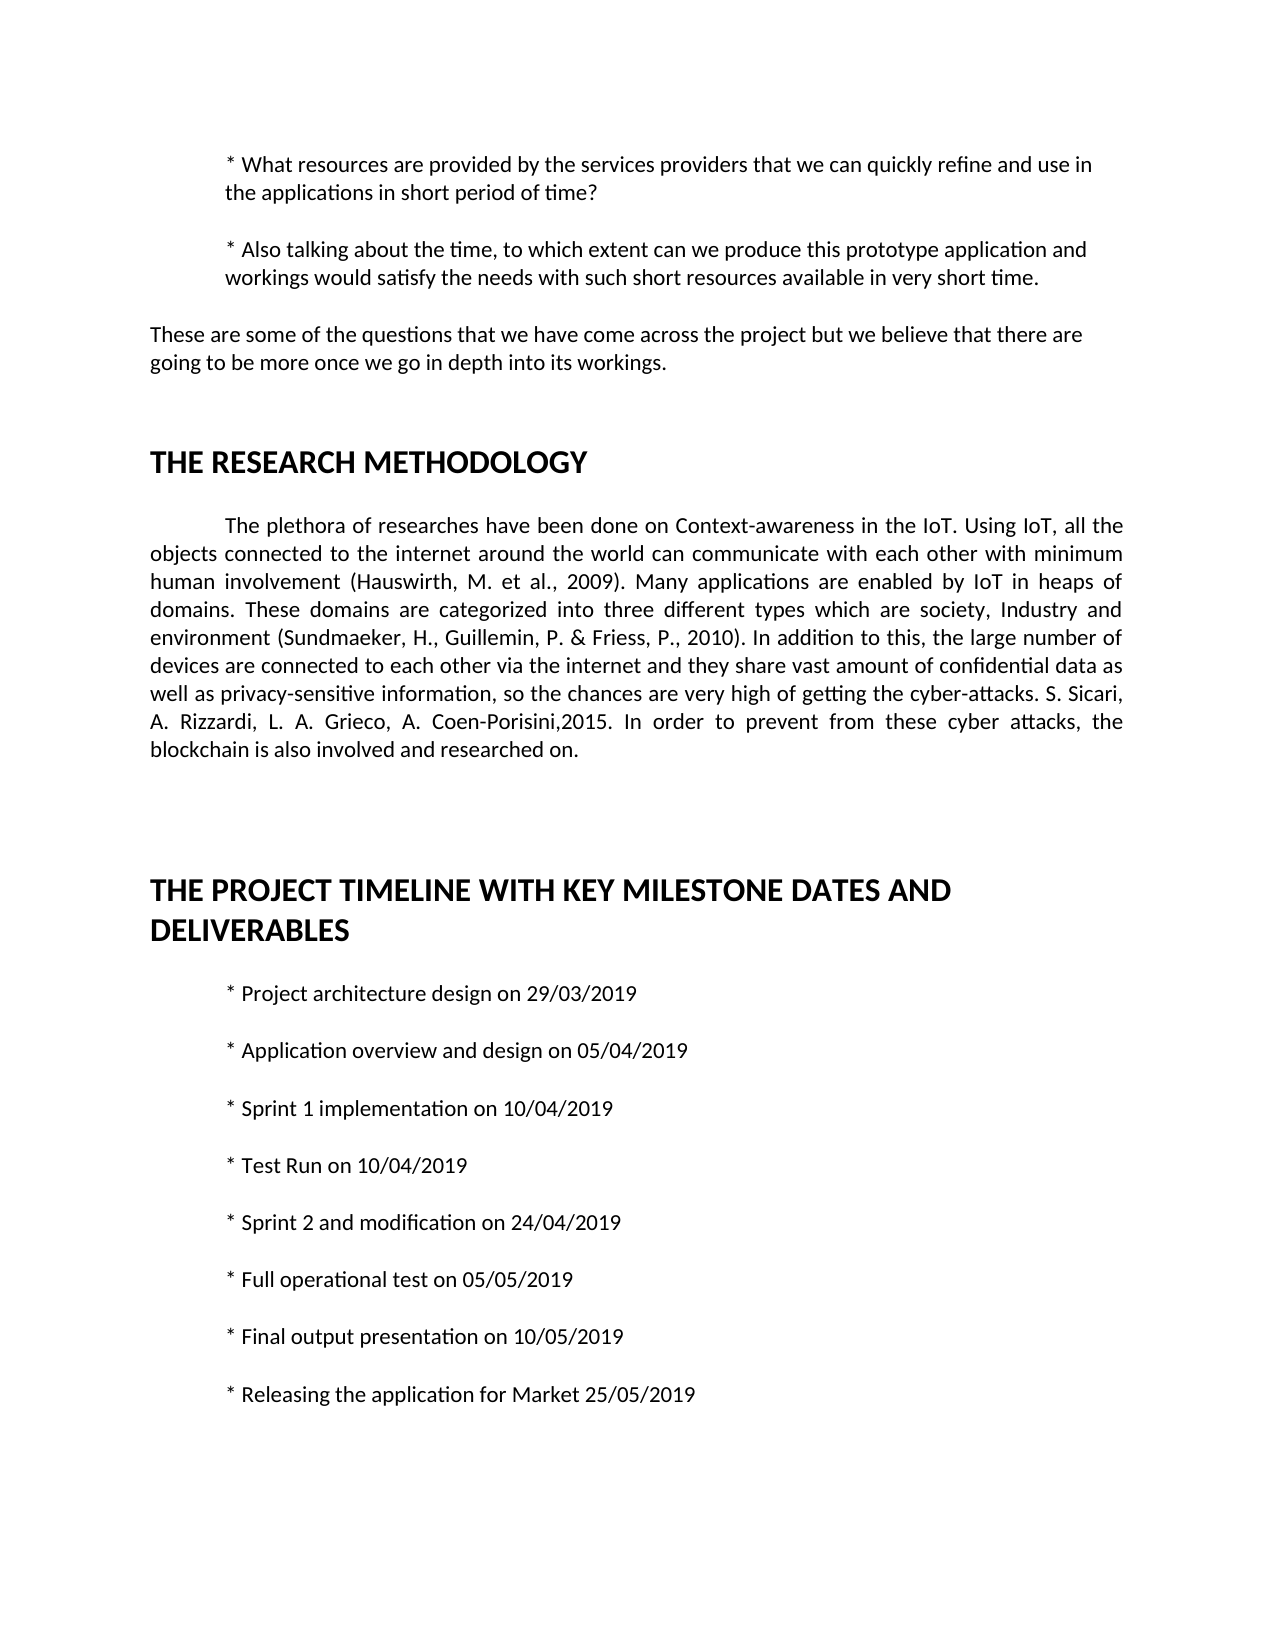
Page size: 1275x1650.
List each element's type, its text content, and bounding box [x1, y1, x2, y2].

text * What resources are provided by the services providers that we can quickly refine and use in the applications in short period of time? [225, 150, 1125, 206]
text The plethora of researches have been done on Context-awareness in the IoT. Using IoT, all the objects connected to the internet around the world can communicate with each other with minimum human involvement (Hauswirth, M. et al., 2009). Many applications are enabled by IoT in heaps of domains. These domains are categorized into three different types which are society, Industry and environment (Sundmaeker, H., Guillemin, P. & Friess, P., 2010). In addition to this, the large number of devices are connected to each other via the internet and they share vast amount of confidential data as well as privacy-sensitive information, so the chances are very high of getting the cyber-attacks. S. Sicari, A. Rizzardi, L. A. Grieco, A. Coen-Porisini,2015. In order to prevent from these cyber attacks, the blockchain is also involved and researched on. [150, 511, 1125, 763]
text * Project architecture design on 29/03/2019 [150, 979, 1125, 1007]
text These are some of the questions that we have come across the project but we believe that there are going to be more once we go in depth into its workings. [150, 320, 1125, 376]
text * Releasing the application for Market 25/05/2019 [150, 1380, 1125, 1408]
text * Sprint 2 and modification on 24/04/2019 [150, 1208, 1125, 1236]
text THE RESEARCH METHODOLOGY [150, 441, 1125, 482]
text * Application overview and design on 05/04/2019 [150, 1037, 1125, 1064]
text * Full operational test on 05/05/2019 [150, 1265, 1125, 1293]
text * Also talking about the time, to which extent can we produce this prototype application and workings would satisfy the needs with such short resources available in very short time. [225, 235, 1125, 291]
text * Test Run on 10/04/2019 [150, 1151, 1125, 1179]
text THE PROJECT TIMELINE WITH KEY MILESTONE DATES AND DELIVERABLES [150, 869, 1125, 950]
text * Sprint 1 implementation on 10/04/2019 [150, 1094, 1125, 1122]
text * Final output presentation on 10/05/2019 [150, 1322, 1125, 1351]
